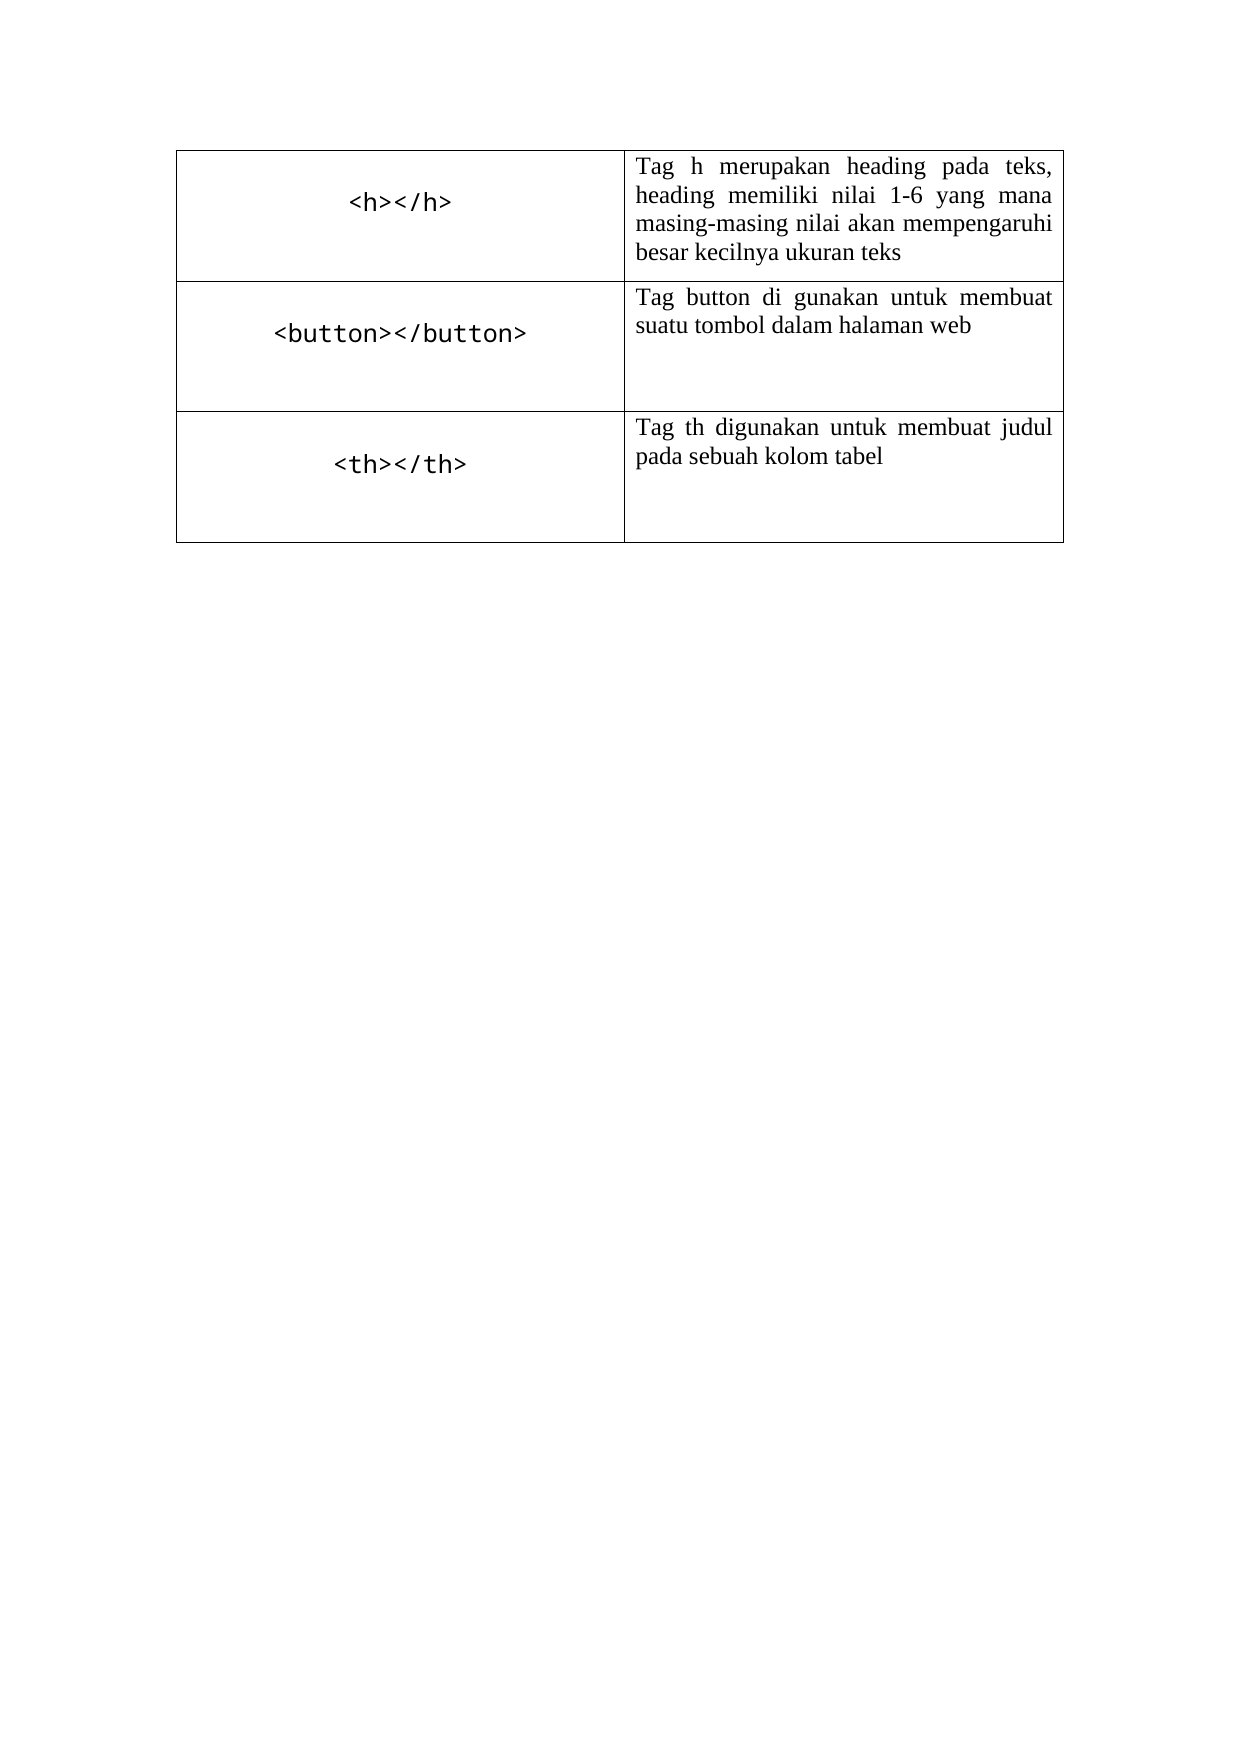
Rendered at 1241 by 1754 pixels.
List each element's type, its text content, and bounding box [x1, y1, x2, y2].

table_cell <button></button> [177, 282, 624, 411]
table_cell Tag button di gunakan untuk membuat suatu tombol dalam halaman web [625, 282, 1063, 411]
table_cell <h></h> [177, 151, 624, 281]
table_cell Tag h merupakan heading pada teks, heading memiliki nilai 1-6 yang mana masing-masing nilai akan mempengaruhi besar kecilnya ukuran teks [625, 151, 1063, 281]
table_cell <th></th> [177, 412, 624, 542]
table_cell Tag th digunakan untuk membuat judul pada sebuah kolom tabel [625, 412, 1063, 542]
